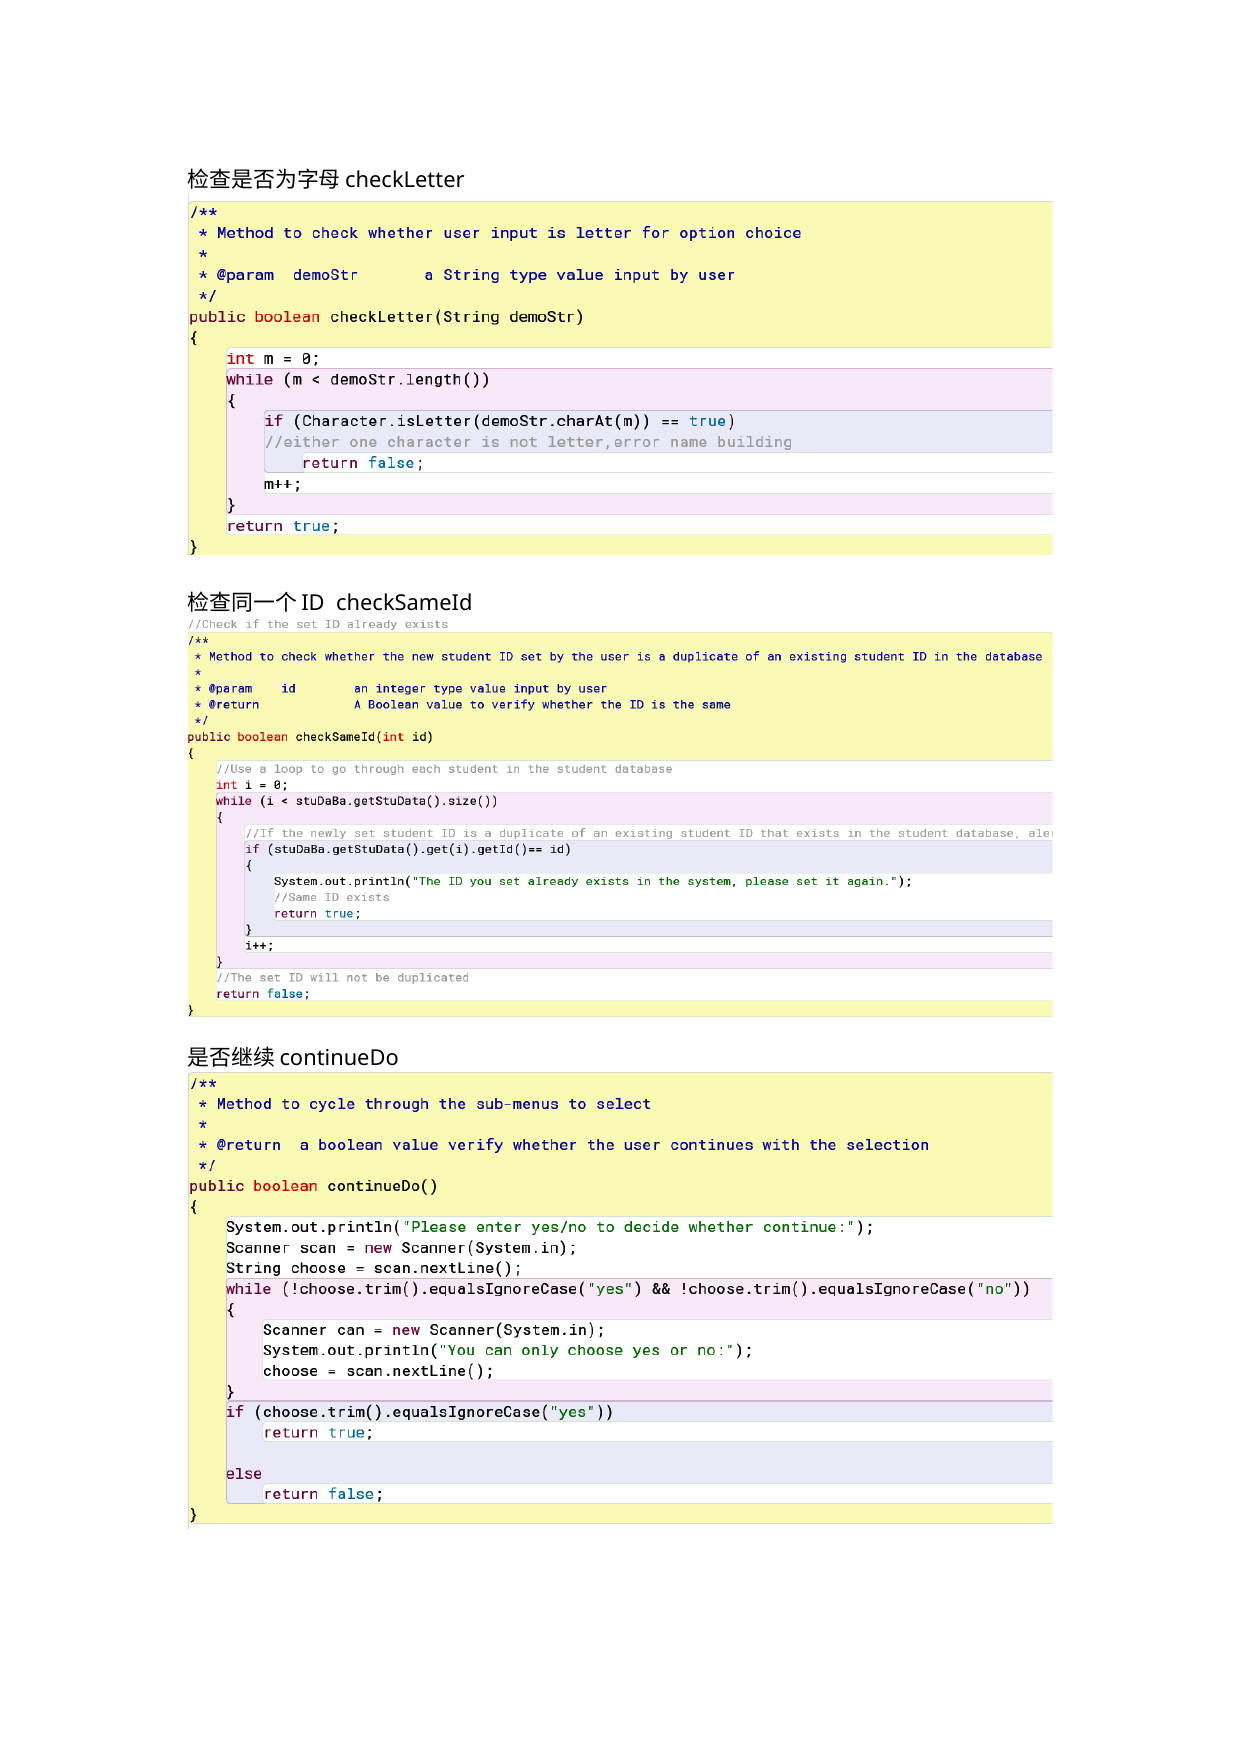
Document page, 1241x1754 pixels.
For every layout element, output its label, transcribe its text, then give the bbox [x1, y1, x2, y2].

text 检查同一个ID checkSameId [187, 584, 1053, 617]
text 检查是否为字母checkLetter [187, 162, 1053, 194]
text 是否继续continueDo [187, 1039, 1053, 1072]
picture [187, 1072, 1053, 1529]
picture [187, 194, 1053, 555]
picture [187, 617, 1053, 1019]
